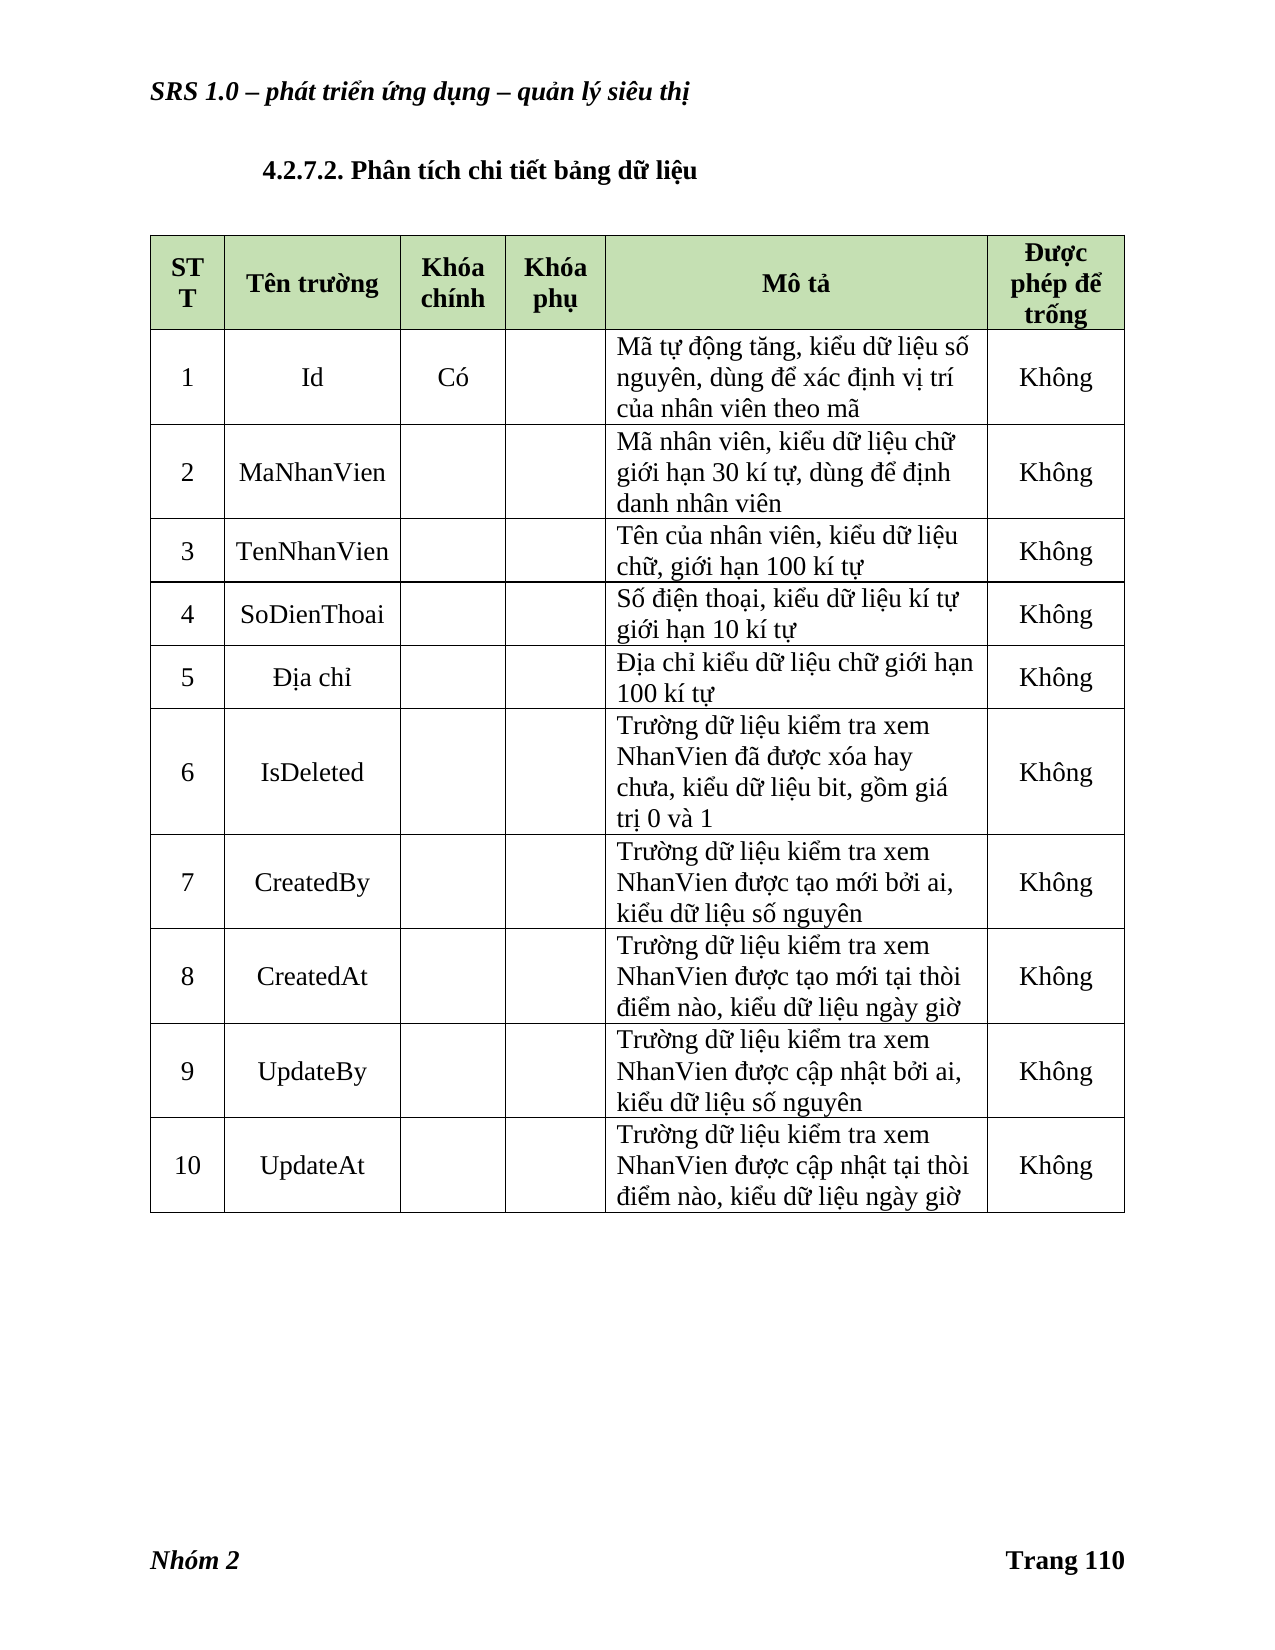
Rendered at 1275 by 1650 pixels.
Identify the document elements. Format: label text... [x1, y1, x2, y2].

subtitle Phân tích chi tiết bảng dữ liệu [262, 154, 1125, 185]
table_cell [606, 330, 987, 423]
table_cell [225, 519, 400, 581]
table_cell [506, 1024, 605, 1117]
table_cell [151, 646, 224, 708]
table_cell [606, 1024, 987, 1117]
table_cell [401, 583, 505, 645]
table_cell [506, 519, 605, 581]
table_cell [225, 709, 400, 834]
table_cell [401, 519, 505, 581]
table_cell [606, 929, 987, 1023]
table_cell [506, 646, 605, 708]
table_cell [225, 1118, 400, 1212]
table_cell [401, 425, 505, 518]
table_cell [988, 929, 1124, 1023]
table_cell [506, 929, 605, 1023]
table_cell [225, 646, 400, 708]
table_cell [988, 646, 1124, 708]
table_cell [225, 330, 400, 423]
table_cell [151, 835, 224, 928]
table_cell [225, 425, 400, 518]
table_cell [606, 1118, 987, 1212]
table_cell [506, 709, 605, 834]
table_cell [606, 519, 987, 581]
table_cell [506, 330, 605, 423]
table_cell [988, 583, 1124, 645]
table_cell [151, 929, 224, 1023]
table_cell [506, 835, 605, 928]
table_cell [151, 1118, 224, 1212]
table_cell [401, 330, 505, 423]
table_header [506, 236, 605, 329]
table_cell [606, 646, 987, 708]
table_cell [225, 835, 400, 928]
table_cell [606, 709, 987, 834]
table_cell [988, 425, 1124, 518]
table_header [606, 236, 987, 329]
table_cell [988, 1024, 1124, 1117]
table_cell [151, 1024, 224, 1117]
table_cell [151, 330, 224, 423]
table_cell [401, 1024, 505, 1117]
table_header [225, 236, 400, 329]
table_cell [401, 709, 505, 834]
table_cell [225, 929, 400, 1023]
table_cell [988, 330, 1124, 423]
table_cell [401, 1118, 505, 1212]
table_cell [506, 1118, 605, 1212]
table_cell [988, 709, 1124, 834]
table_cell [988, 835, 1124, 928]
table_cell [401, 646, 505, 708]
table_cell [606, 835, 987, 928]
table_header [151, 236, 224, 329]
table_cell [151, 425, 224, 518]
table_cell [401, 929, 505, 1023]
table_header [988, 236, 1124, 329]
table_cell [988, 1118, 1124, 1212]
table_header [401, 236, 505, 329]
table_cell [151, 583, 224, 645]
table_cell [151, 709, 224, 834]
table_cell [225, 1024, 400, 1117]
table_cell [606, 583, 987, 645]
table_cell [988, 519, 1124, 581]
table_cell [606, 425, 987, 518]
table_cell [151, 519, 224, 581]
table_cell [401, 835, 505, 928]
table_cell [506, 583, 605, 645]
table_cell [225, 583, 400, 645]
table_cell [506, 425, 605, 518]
